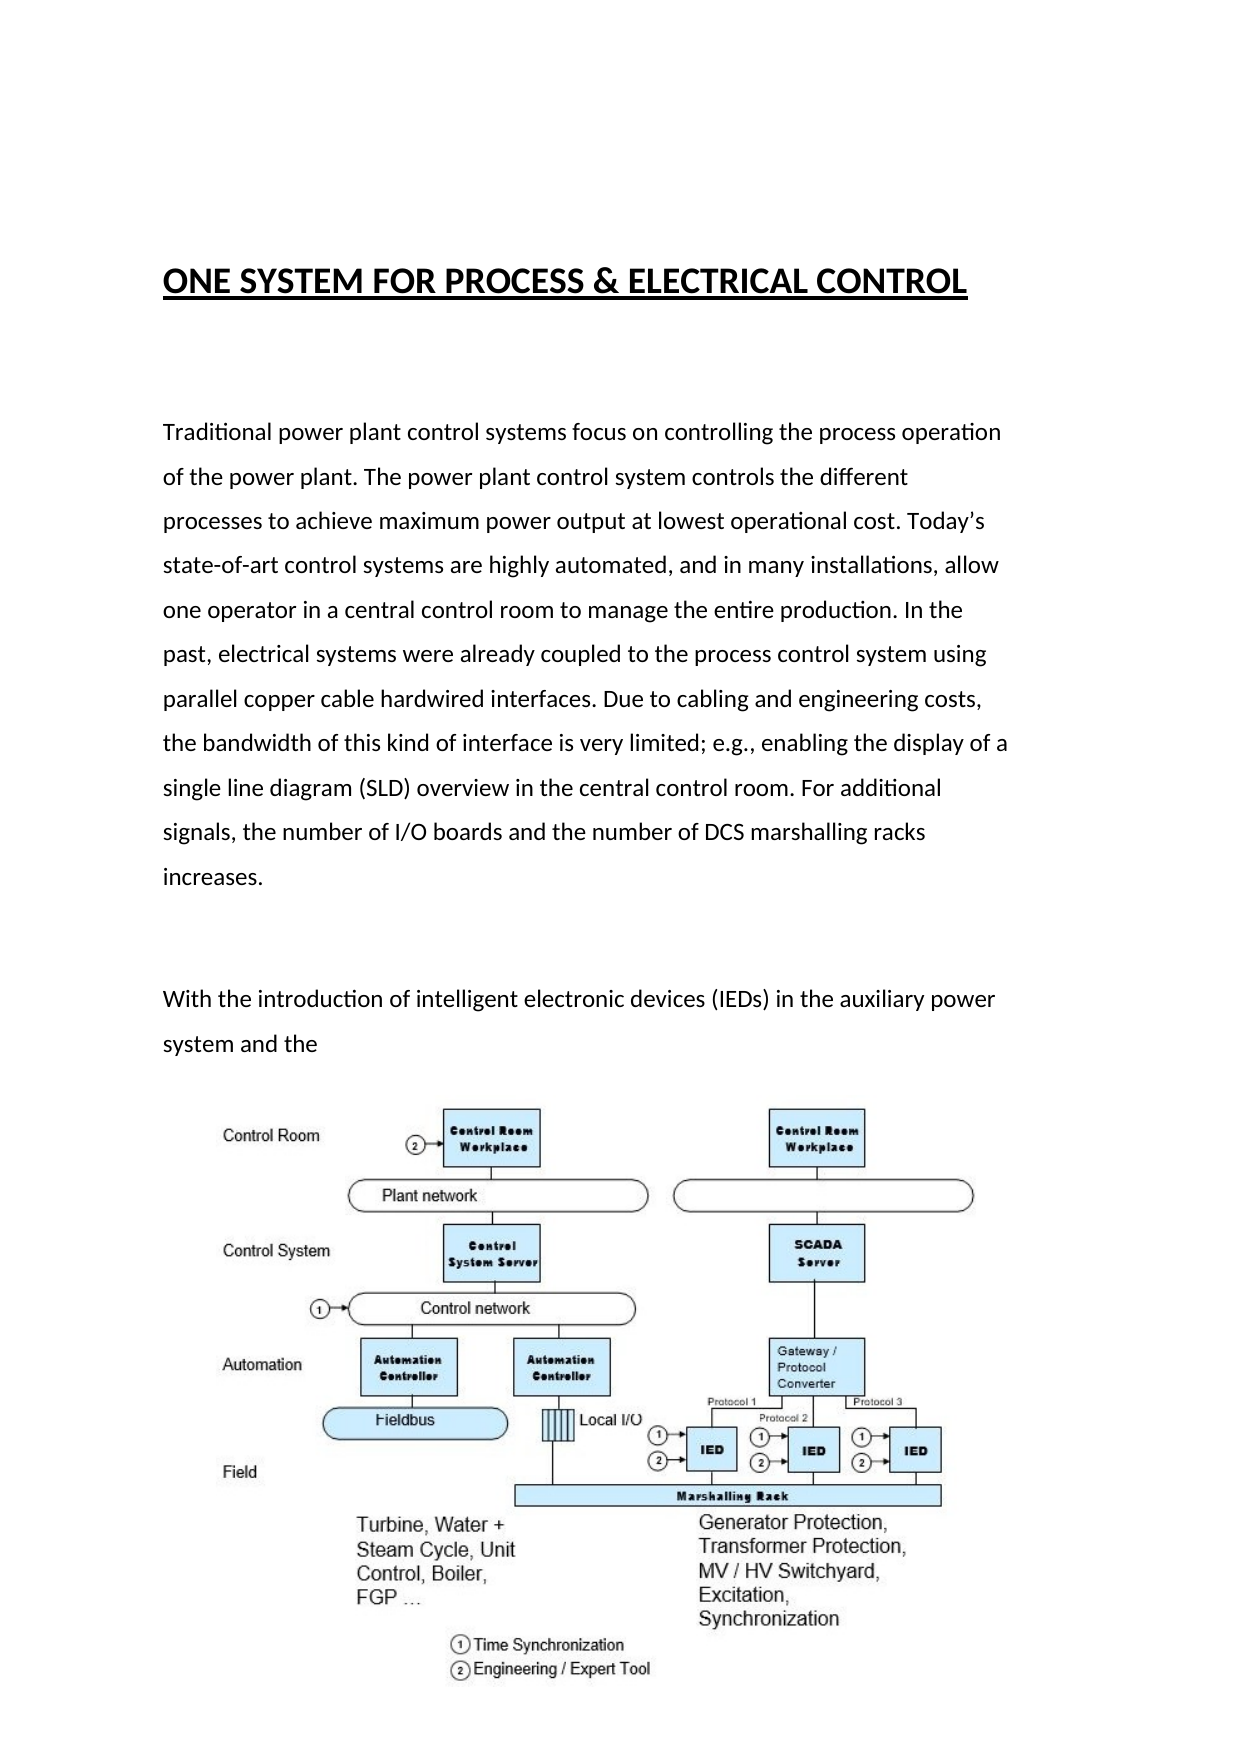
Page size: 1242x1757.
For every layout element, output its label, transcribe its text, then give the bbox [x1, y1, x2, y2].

picture [215, 1095, 977, 1687]
text With the introduction of intelligent electronic devices (IEDs) in the auxiliary power system and the [163, 983, 999, 1059]
text Traditional power plant control systems focus on controlling the process operation of the power plant. The power plant control system controls the different processes to achieve maximum power output at lowest operational cost. Today’s state-of-art control systems are highly automated, and in many installations, allow one operator in a central control room to manage the entire production. In the past, electrical systems were already coupled to the process control system using parallel copper cable hardwired interfaces. Due to cabling and engineering costs, the bandwidth of this kind of interface is very limited; e.g., enabling the display of a single line diagram (SLD) overview in the central control room. For additional signals, the number of I/O boards and the number of DCS marshalling racks increases. [163, 416, 1010, 891]
subtitle ONE SYSTEM FOR PROCESS & ELECTRICAL CONTROL [163, 257, 1139, 302]
